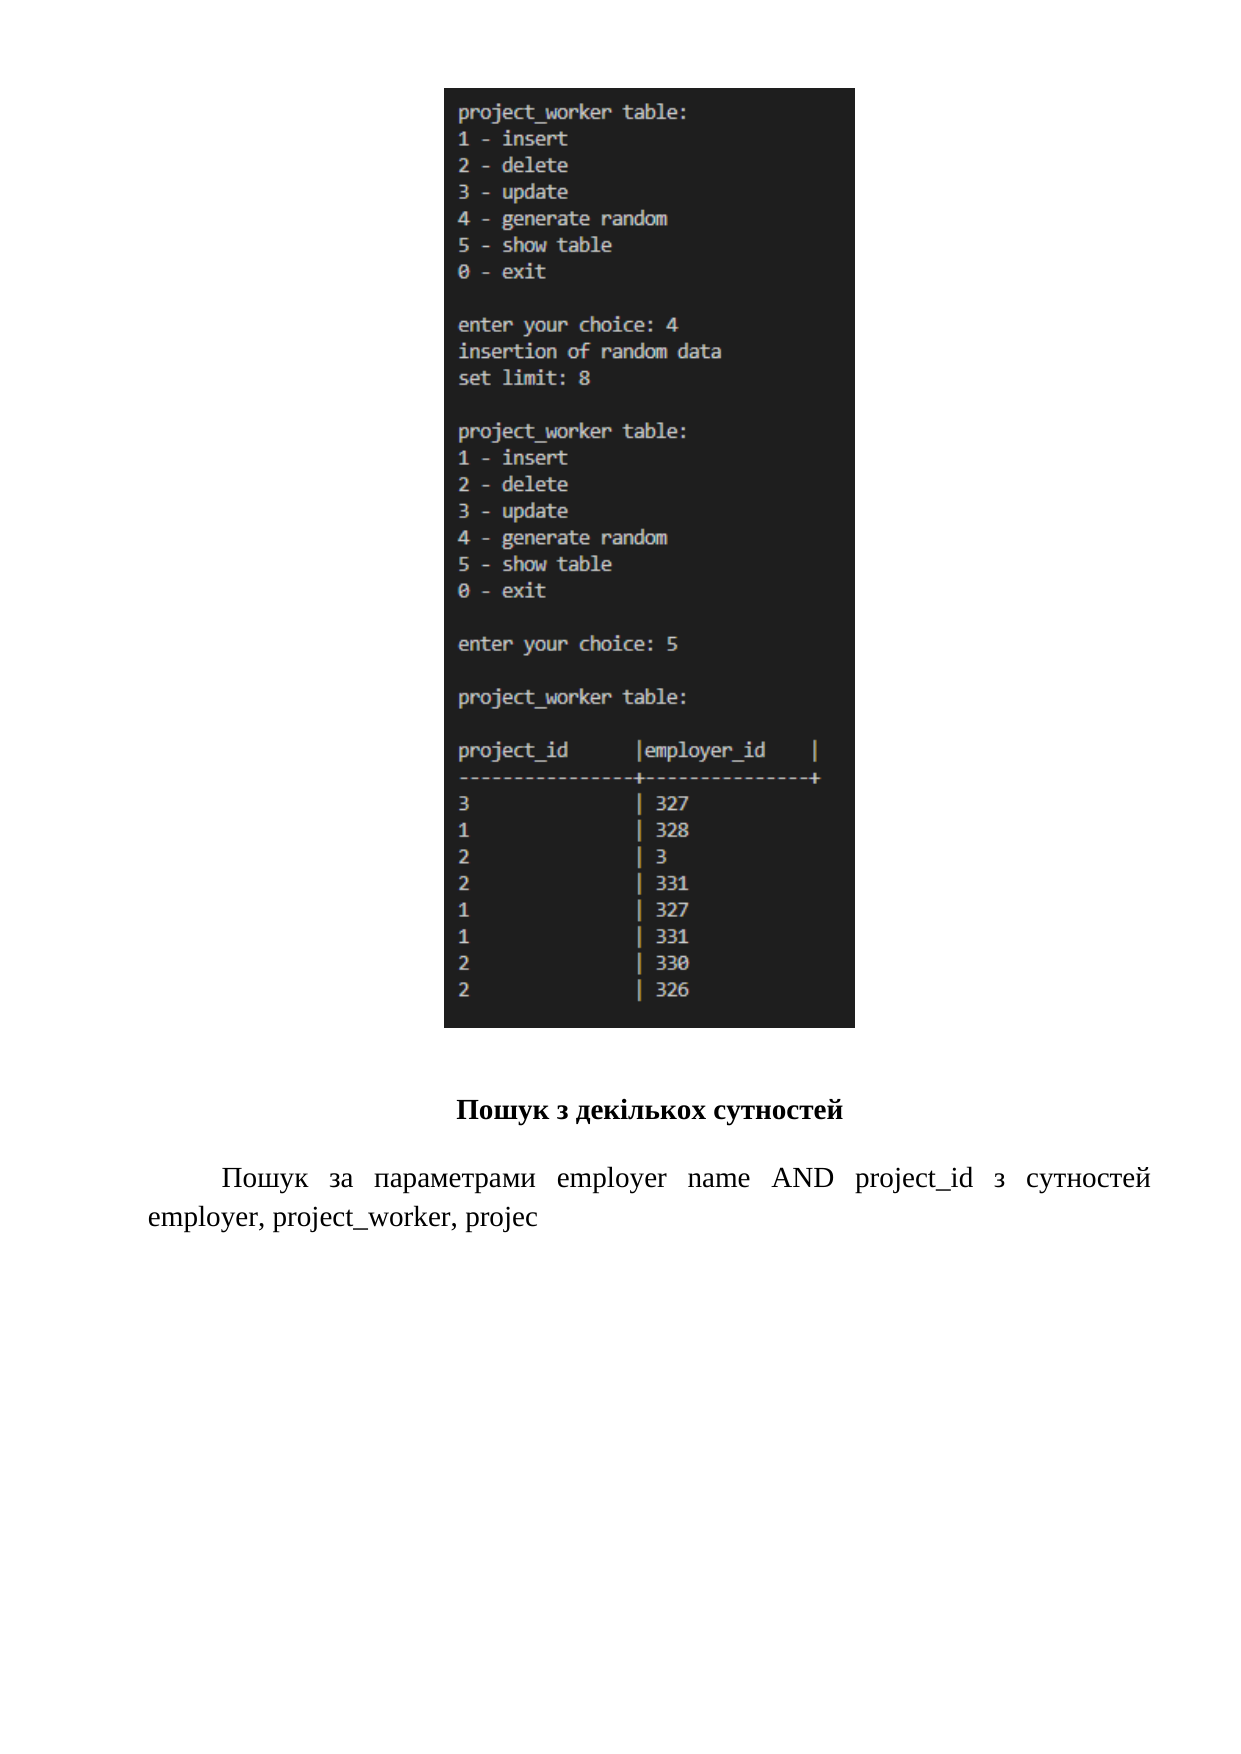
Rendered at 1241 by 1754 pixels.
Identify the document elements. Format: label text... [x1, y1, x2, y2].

text Пошук за параметрами employer name AND project_id з сутностей employer, project_worker, projec [148, 1161, 1152, 1233]
picture [444, 88, 855, 1028]
text Пошук з декількох сутностей [148, 1092, 1152, 1125]
